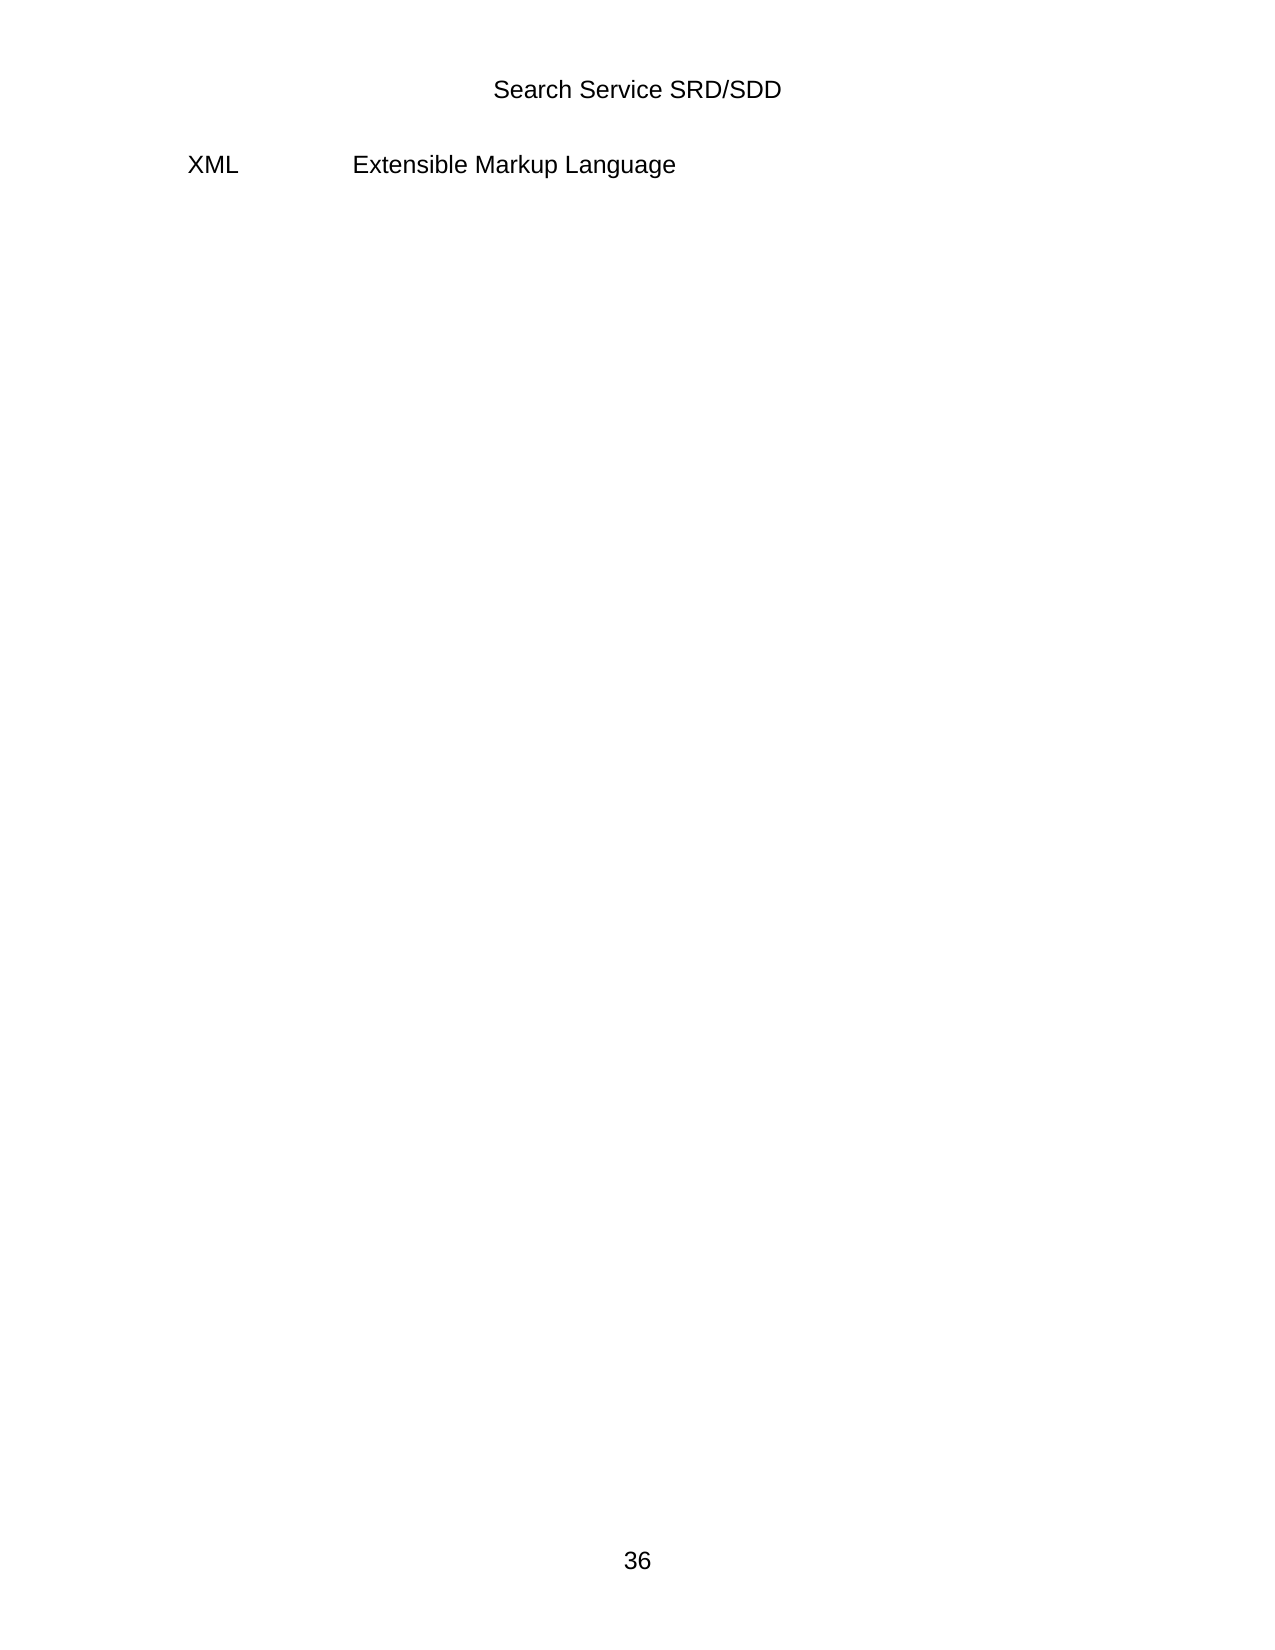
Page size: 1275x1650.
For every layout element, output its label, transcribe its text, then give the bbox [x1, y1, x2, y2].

text XML Extensible Markup Language [187, 150, 1087, 179]
